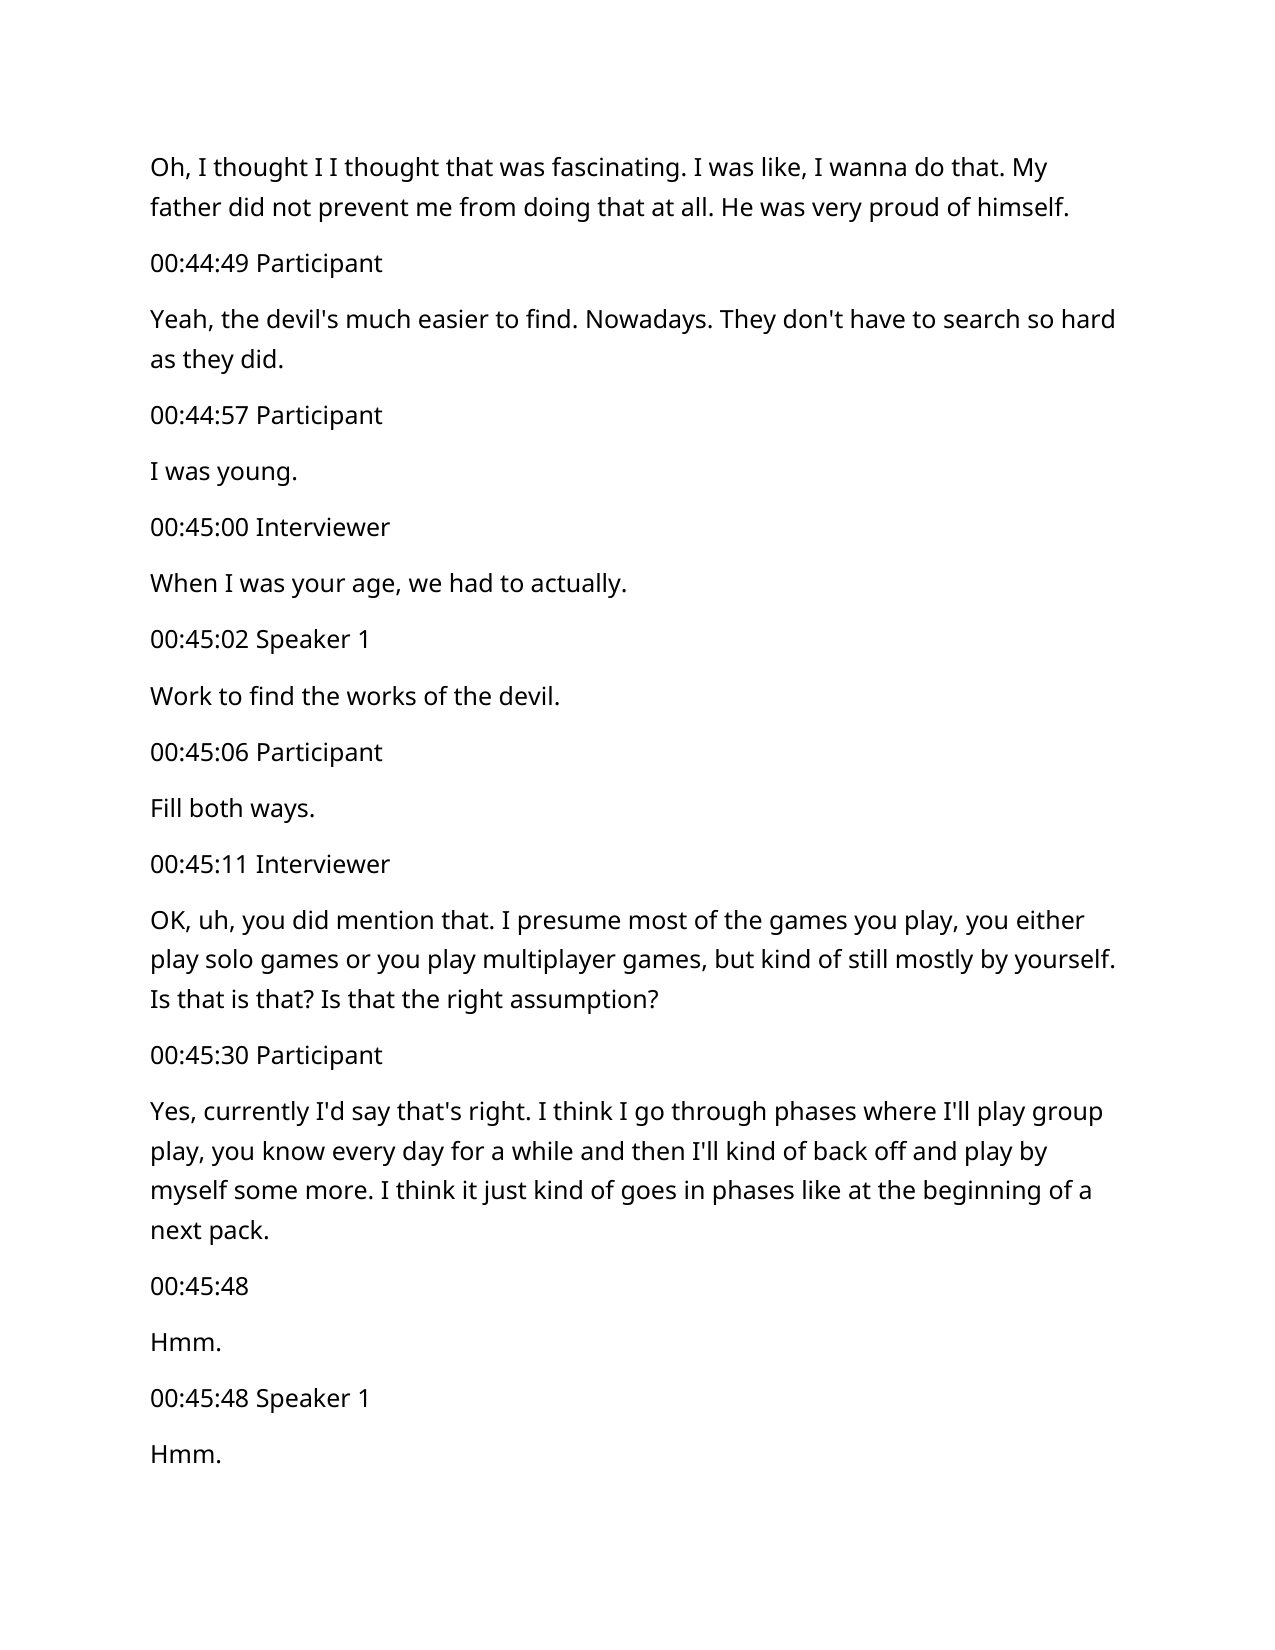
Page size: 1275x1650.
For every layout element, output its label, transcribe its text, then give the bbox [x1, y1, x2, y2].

text Yes, currently I'd say that's right. I think I go through phases where I'll play group play, you know every day for a while and then I'll kind of back off and play by myself some more. I think it just kind of goes in phases like at the beginning of a next pack. [150, 1094, 1125, 1246]
text 00:45:48 Speaker 1 [150, 1381, 1125, 1415]
text OK, uh, you did mention that. I presume most of the games you play, you either play solo games or you play multiplayer games, but kind of still mostly by yourself. Is that is that? Is that the right assumption? [150, 903, 1125, 1016]
text Fill both ways. [150, 790, 1125, 824]
text Hmm. [150, 1437, 1125, 1471]
text 00:45:00 Interviewer [150, 510, 1125, 544]
text 00:45:48 [150, 1268, 1125, 1303]
text Hmm. [150, 1325, 1125, 1359]
text Yeah, the devil's much easier to find. Nowadays. They don't have to search so hard as they did. [150, 302, 1125, 375]
text 00:45:30 Participant [150, 1038, 1125, 1072]
text When I was your age, we had to actually. [150, 566, 1125, 600]
text 00:45:02 Speaker 1 [150, 622, 1125, 656]
text 00:45:11 Interviewer [150, 847, 1125, 881]
text Work to find the works of the devil. [150, 678, 1125, 712]
text 00:45:06 Participant [150, 734, 1125, 768]
text Oh, I thought I I thought that was fascinating. I was like, I wanna do that. My father did not prevent me from doing that at all. He was very proud of himself. [150, 150, 1125, 223]
text 00:44:49 Participant [150, 246, 1125, 280]
text 00:44:57 Participant [150, 397, 1125, 431]
text I was young. [150, 453, 1125, 488]
